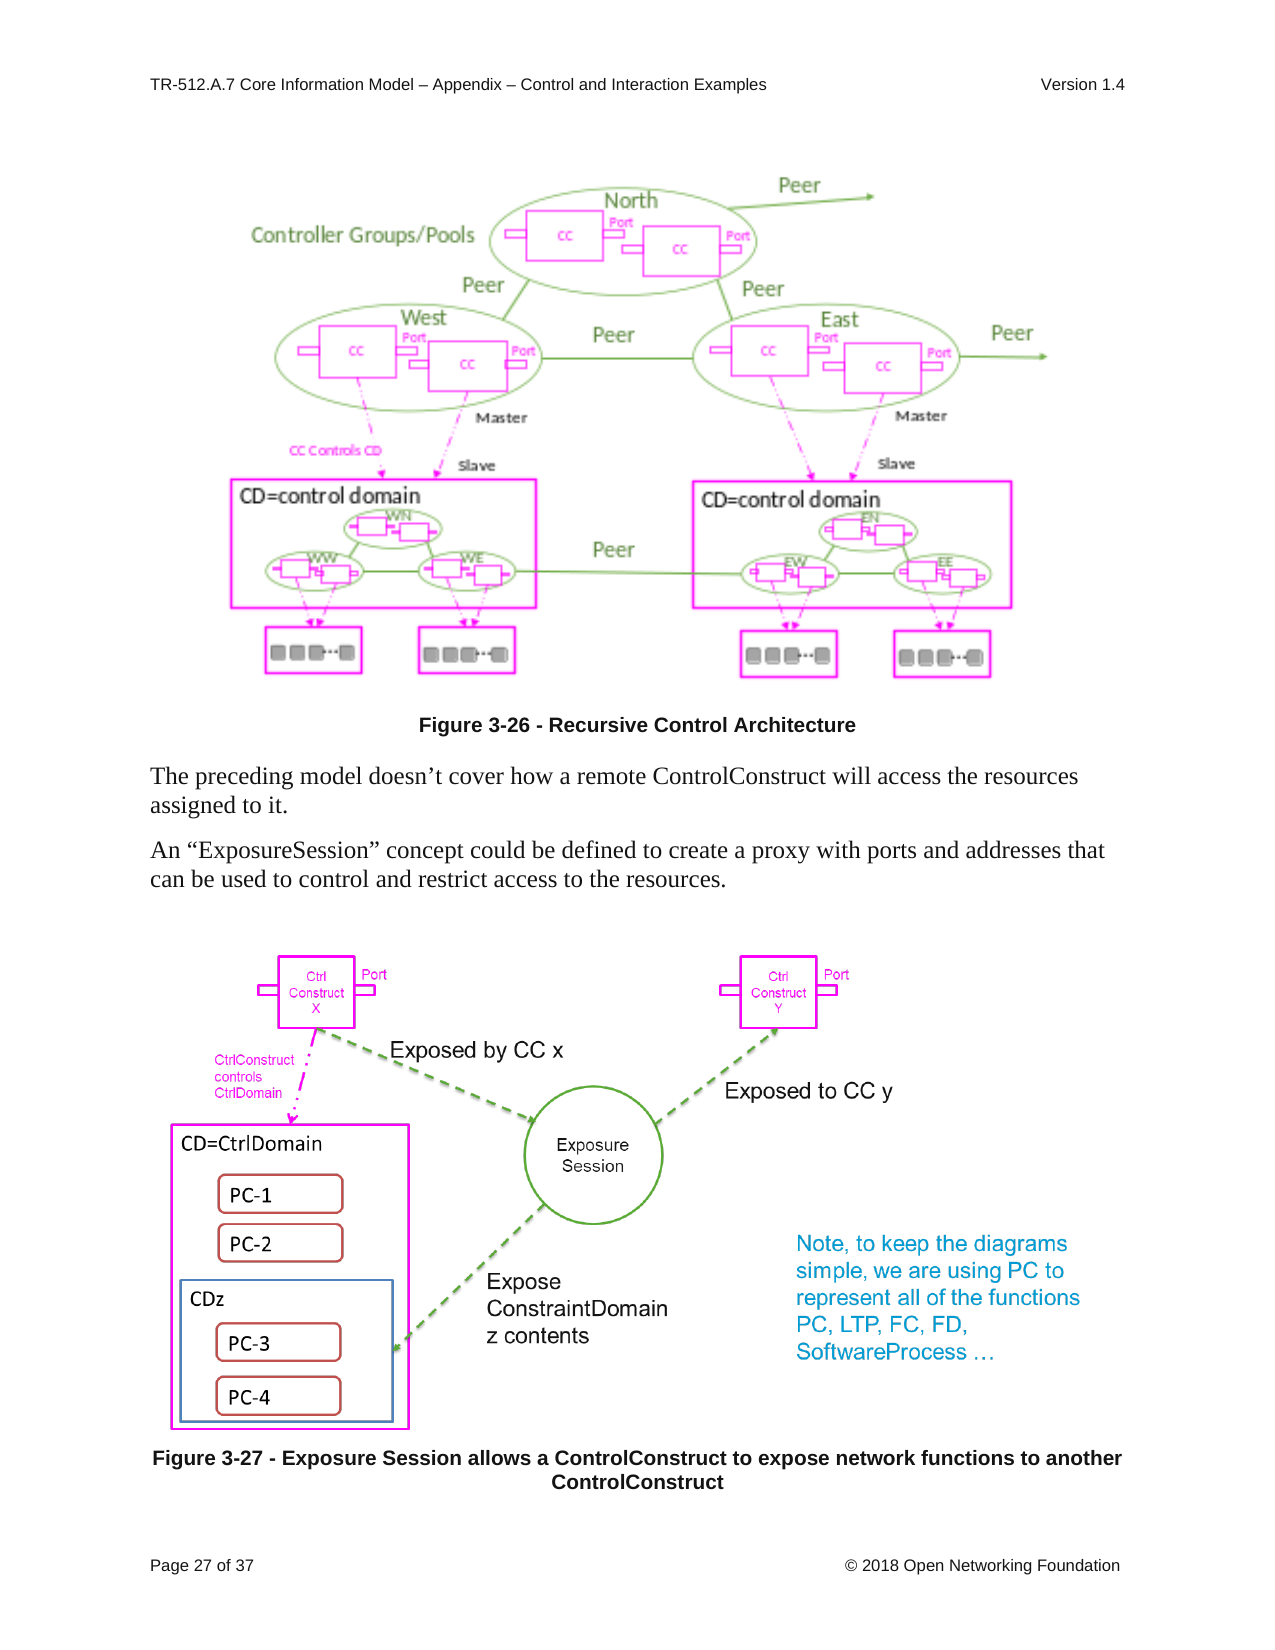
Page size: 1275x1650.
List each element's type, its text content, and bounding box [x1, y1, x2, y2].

text The preceding model doesn’t cover how a remote ControlConstruct will access the resources assigned to it. [150, 761, 1125, 819]
text An “ExposureSession” concept could be defined to create a proxy with ports and addresses that can be used to control and restrict access to the resources. [150, 836, 1125, 893]
picture [166, 955, 1109, 1430]
